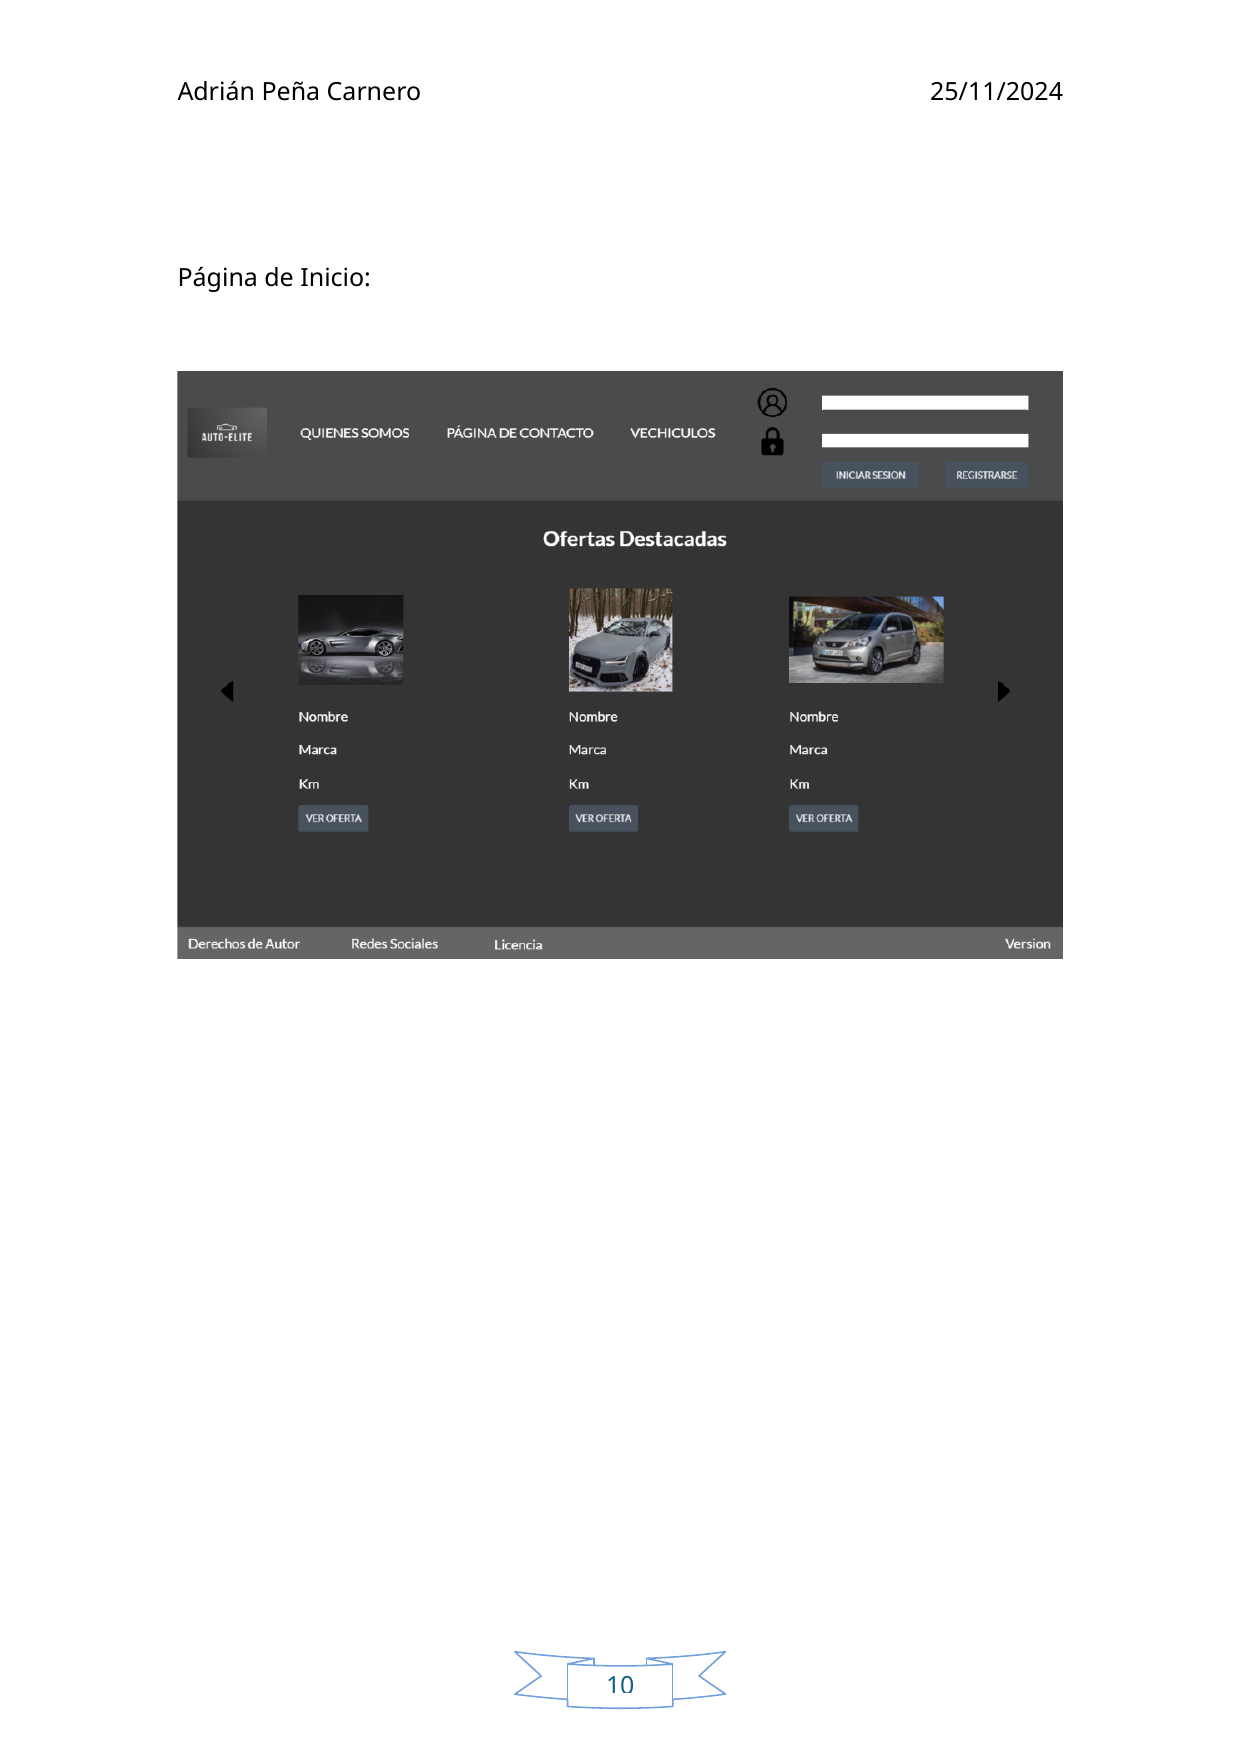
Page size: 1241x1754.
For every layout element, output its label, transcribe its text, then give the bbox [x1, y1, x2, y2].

text Página de Inicio: [177, 259, 1063, 293]
picture [177, 371, 1063, 959]
